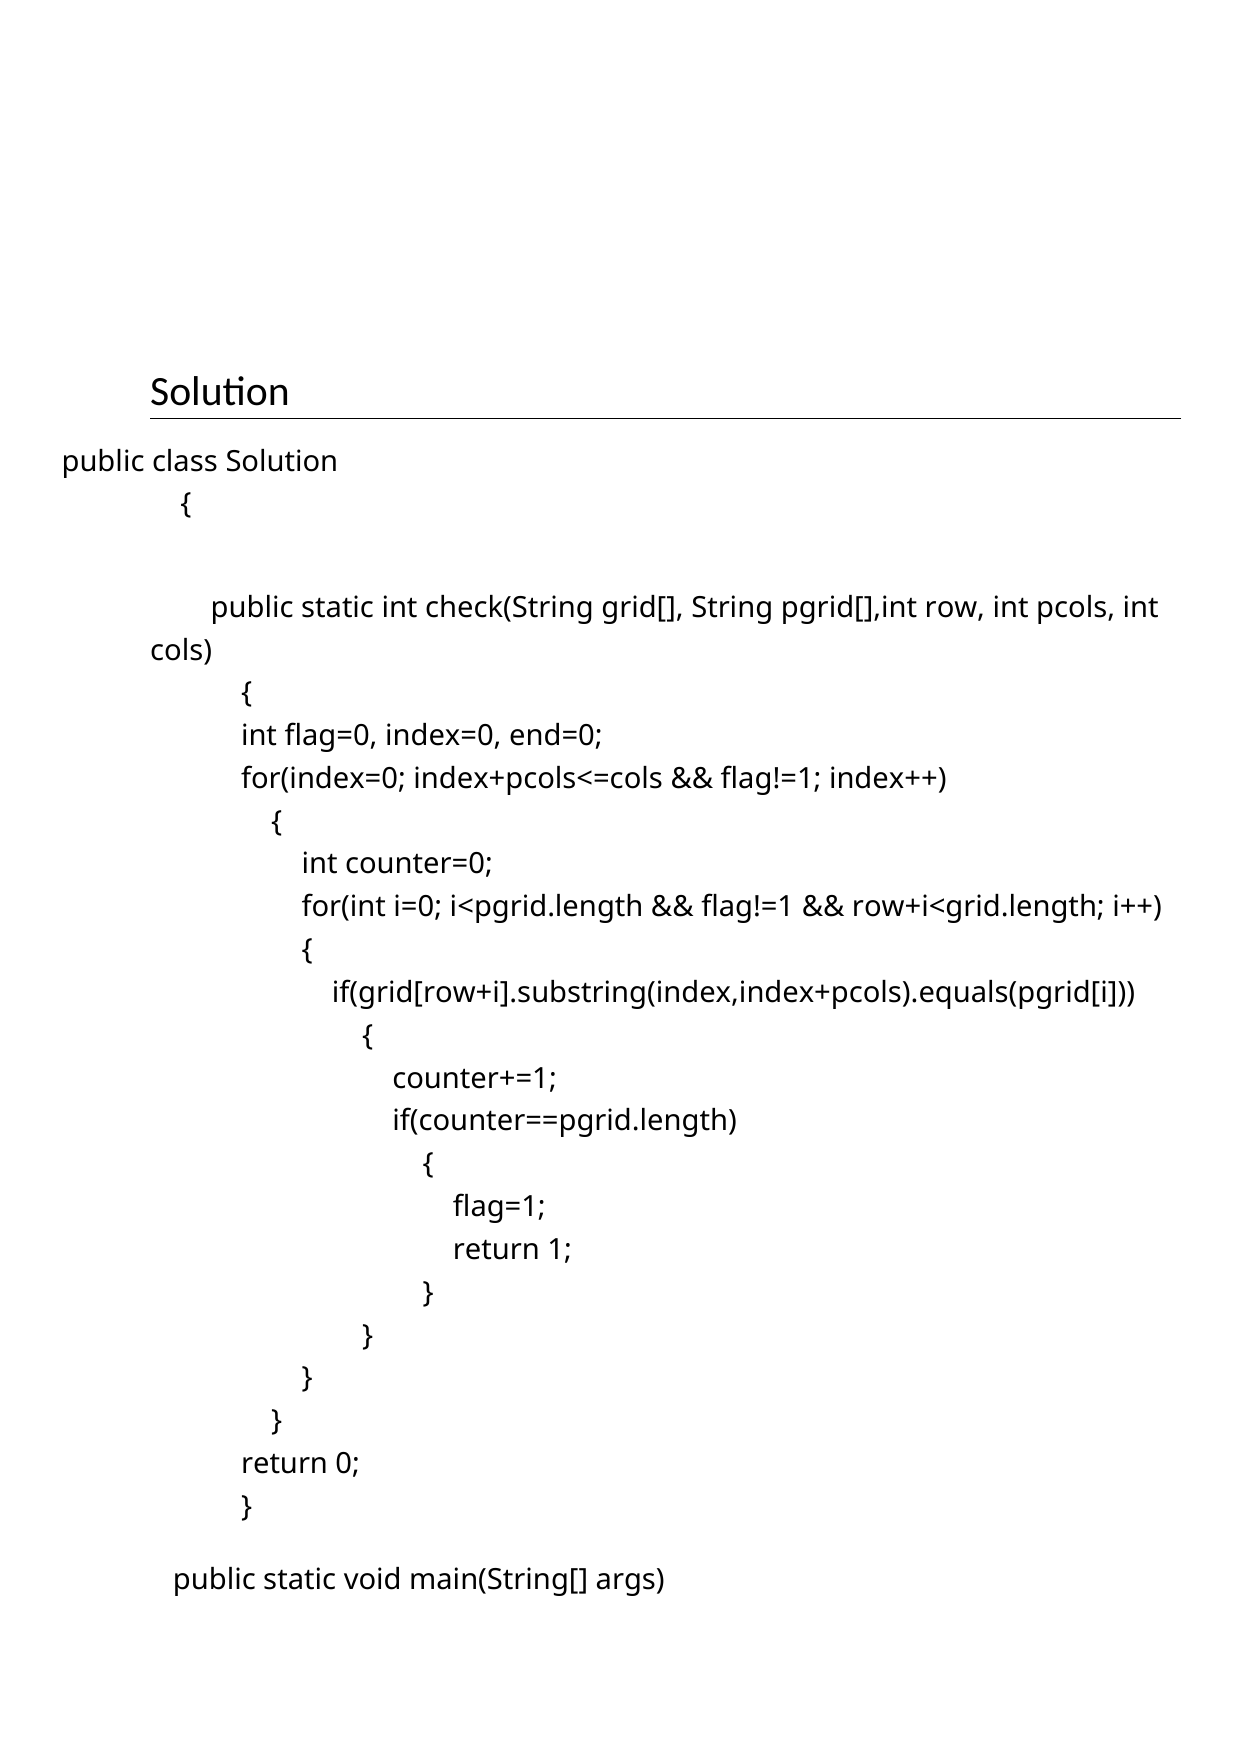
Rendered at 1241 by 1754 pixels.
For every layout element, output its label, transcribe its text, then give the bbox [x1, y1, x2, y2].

text return 0; [150, 1442, 1181, 1482]
text public static int check(String grid[], String pgrid[],int row, int pcols, int cols) [150, 586, 1181, 668]
text flag=1; [150, 1185, 1181, 1225]
text } [150, 1271, 1181, 1311]
text if(counter==pgrid.length) [150, 1100, 1181, 1139]
text return 1; [150, 1228, 1181, 1268]
text public class Solution [61, 440, 1181, 479]
text } [150, 1399, 1181, 1439]
text { [150, 928, 1181, 968]
text int flag=0, index=0, end=0; [150, 714, 1181, 754]
text } [150, 1485, 1181, 1525]
text } [150, 1357, 1181, 1396]
text counter+=1; [150, 1057, 1181, 1097]
text if(grid[row+i].substring(index,index+pcols).equals(pgrid[i])) [150, 971, 1181, 1011]
text { [150, 800, 1181, 840]
text for(int i=0; i<pgrid.length && flag!=1 && row+i<grid.length; i++) [150, 886, 1181, 925]
text } [150, 1314, 1181, 1353]
text for(index=0; index+pcols<=cols && flag!=1; index++) [150, 757, 1181, 797]
text int counter=0; [150, 843, 1181, 882]
text { [150, 483, 1181, 522]
text public static void main(String[] args) [150, 1558, 1181, 1598]
text { [150, 1014, 1181, 1054]
text Solution [150, 365, 1181, 418]
text { [150, 672, 1181, 711]
text { [150, 1142, 1181, 1182]
